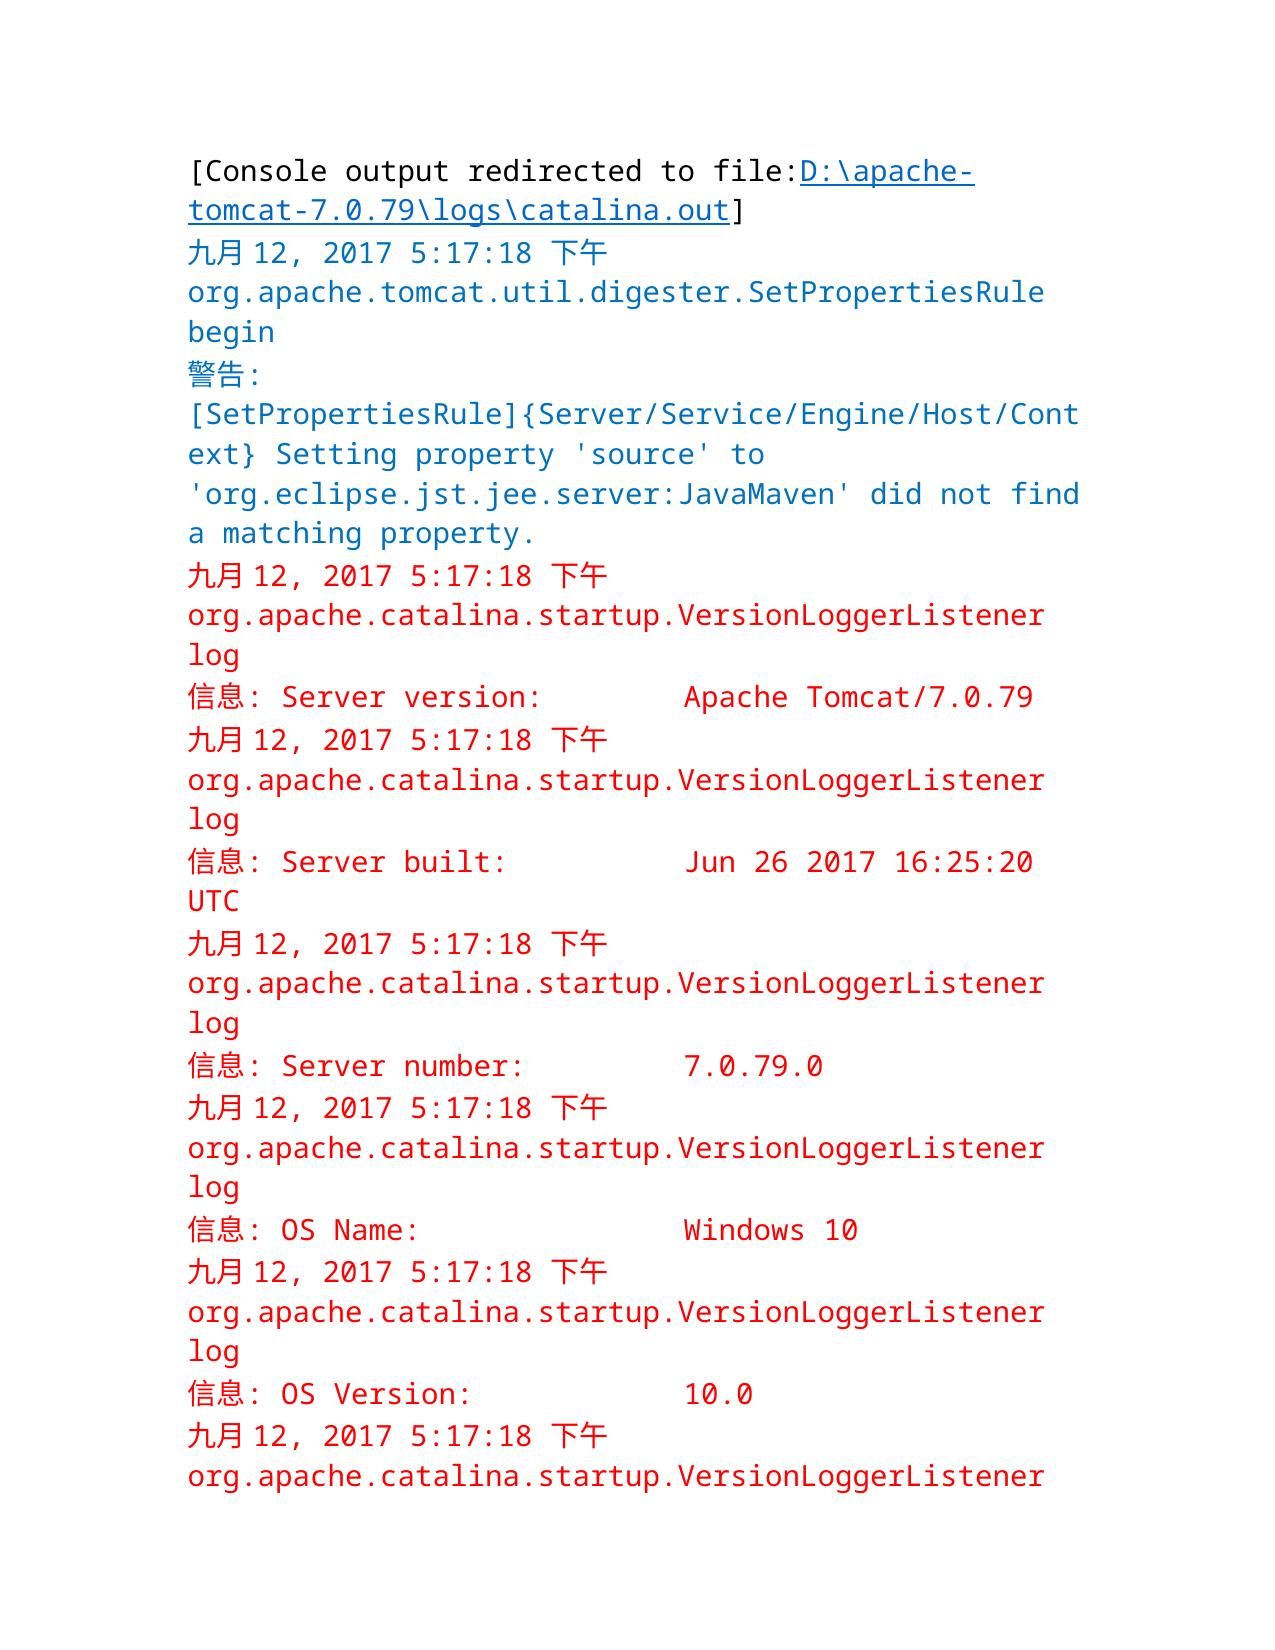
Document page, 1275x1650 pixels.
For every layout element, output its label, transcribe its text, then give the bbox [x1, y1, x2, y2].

text 九月 12, 2017 5:17:18 下午 org.apache.tomcat.util.digester.SetPropertiesRule begin [187, 229, 1087, 351]
text 信息: Server number: 7.0.79.0 [187, 1042, 1087, 1084]
text [Console output redirected to file:D:\apache-tomcat-7.0.79\logs\catalina.out] [187, 150, 1087, 229]
text 九月 12, 2017 5:17:18 下午 org.apache.catalina.startup.VersionLoggerListener log [187, 1084, 1087, 1206]
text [187, 1413, 1087, 1495]
text 警告: [SetPropertiesRule]{Server/Service/Engine/Host/Context} Setting property 'source' to 'org.eclipse.jst.jee.server:JavaMaven' did not find a matching property. [187, 351, 1087, 552]
text 信息: Server version: Apache Tomcat/7.0.79 [187, 674, 1087, 716]
text 信息: OS Name: Windows 10 [187, 1206, 1087, 1249]
text 信息: OS Version: 10.0 [187, 1370, 1087, 1413]
text 九月 12, 2017 5:17:18 下午 org.apache.catalina.startup.VersionLoggerListener log [187, 920, 1087, 1042]
text 九月 12, 2017 5:17:18 下午 org.apache.catalina.startup.VersionLoggerListener log [187, 716, 1087, 838]
text 信息: Server built: Jun 26 2017 16:25:20 UTC [187, 838, 1087, 920]
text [187, 1249, 1087, 1370]
text 九月 12, 2017 5:17:18 下午 org.apache.catalina.startup.VersionLoggerListener log [187, 552, 1087, 674]
